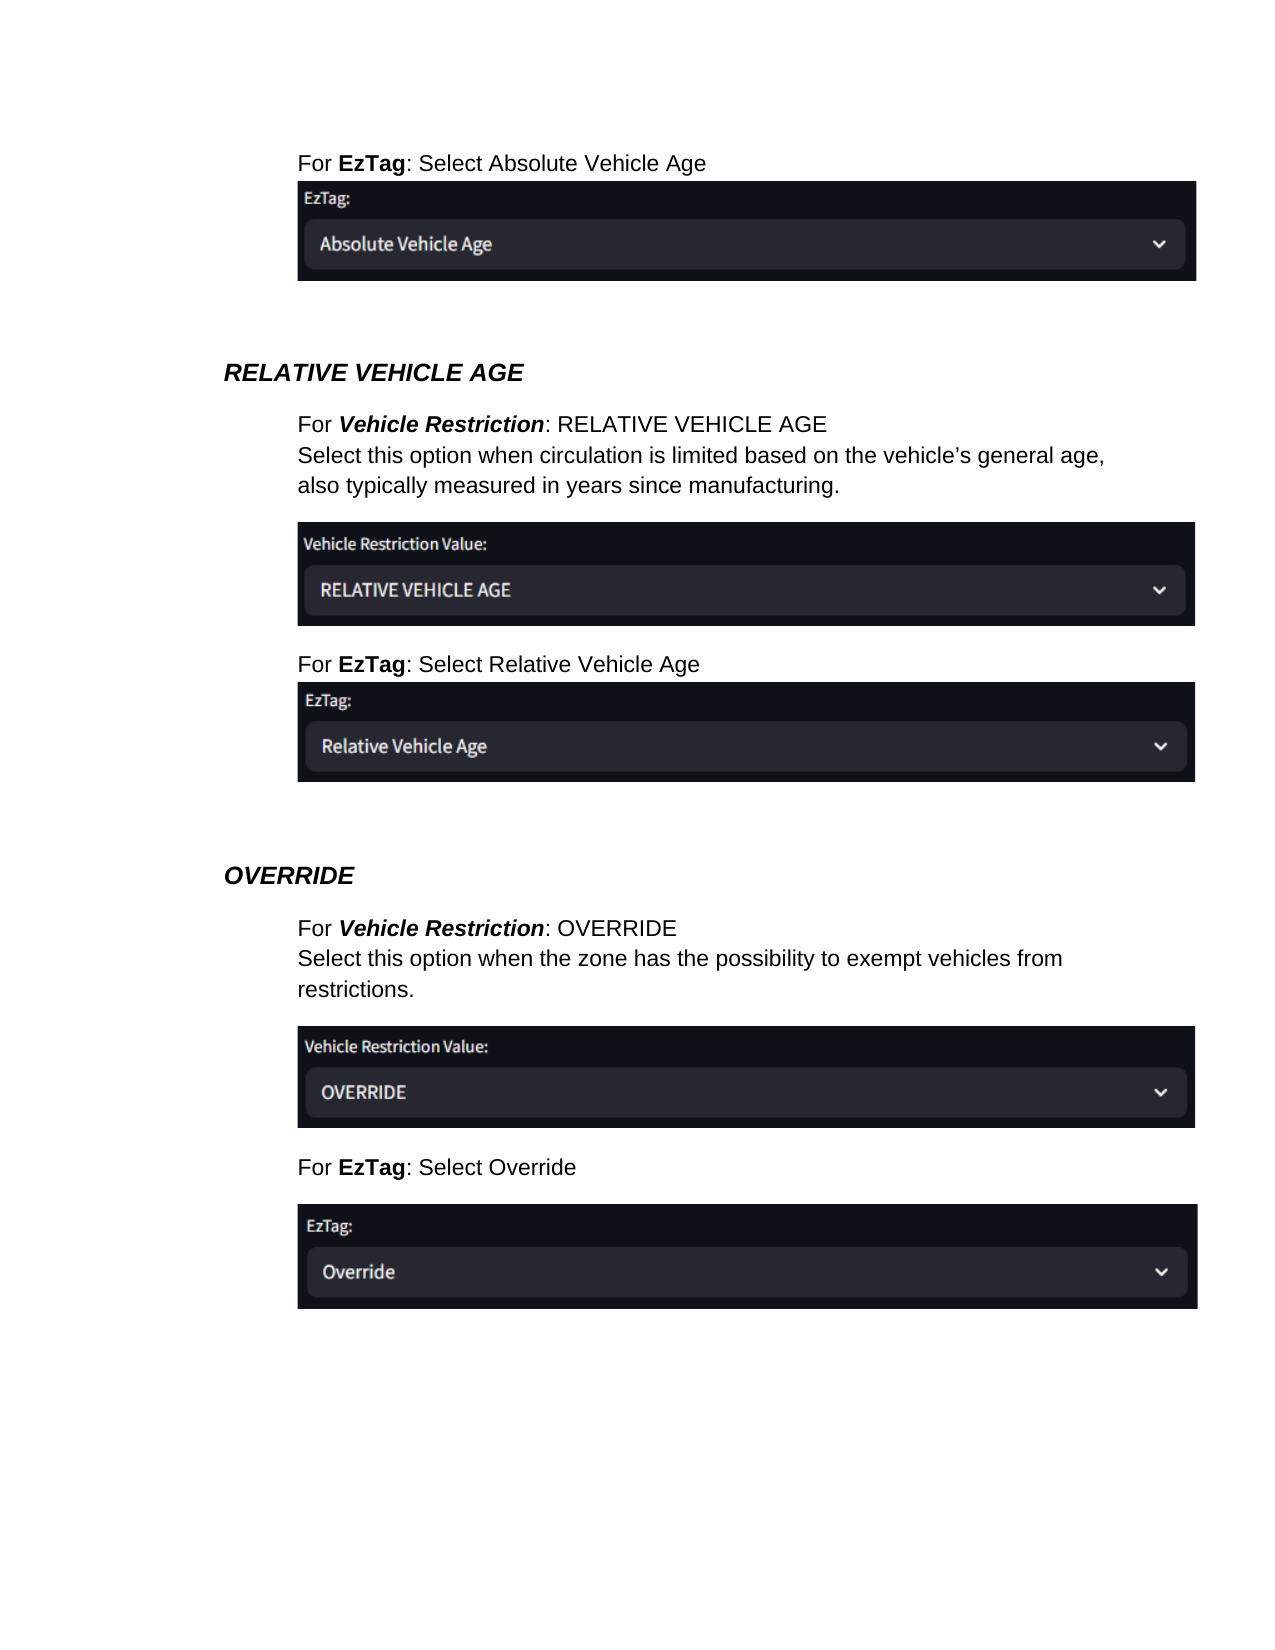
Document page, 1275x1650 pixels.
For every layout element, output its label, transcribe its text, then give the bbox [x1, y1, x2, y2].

text RELATIVE VEHICLE AGE [224, 358, 1125, 386]
picture [297, 1026, 1196, 1128]
text OVERRIDE [224, 861, 1125, 890]
picture [297, 1204, 1198, 1309]
text For EzTag: Select Relative Vehicle Age [297, 651, 1125, 682]
picture [297, 522, 1196, 626]
text For Vehicle Restriction: OVERRIDE Select this option when the zone has the possibility to exempt vehicles from restrictions. [297, 915, 1125, 1002]
picture [297, 682, 1196, 782]
text For EzTag: Select Override [224, 1153, 1125, 1180]
picture [297, 181, 1197, 281]
text For Vehicle Restriction: RELATIVE VEHICLE AGE Select this option when circulation is limited based on the vehicle’s general age, also typically measured in years since manufacturing. [297, 411, 1125, 498]
text For EzTag: Select Absolute Vehicle Age [297, 150, 1125, 181]
